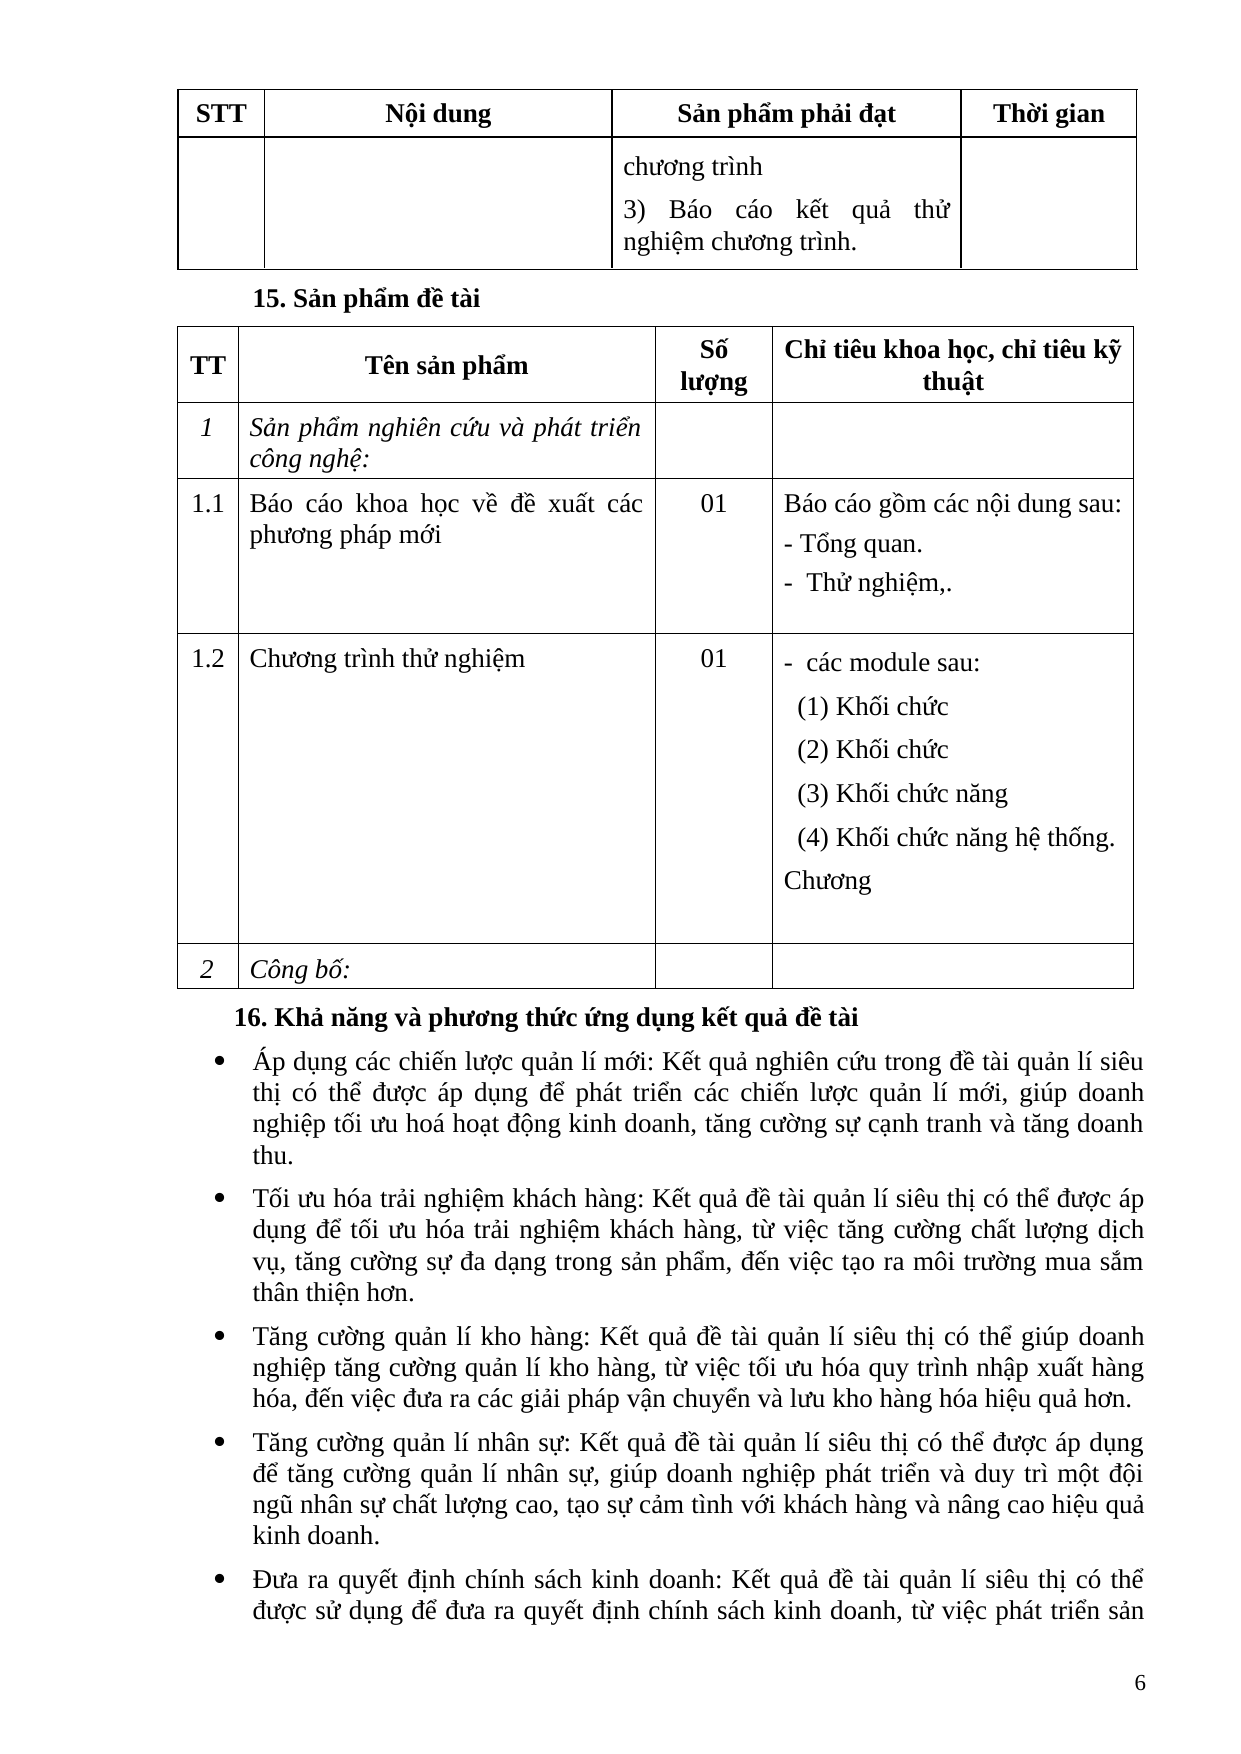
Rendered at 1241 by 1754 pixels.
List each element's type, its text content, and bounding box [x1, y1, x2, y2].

list Tối ưu hóa trải nghiệm khách hàng: Kết quả đề tài quản lí siêu thị có thể được áp dụng để tối ưu hóa trải nghiệm khách hàng, từ việc tăng cường chất lượng dịch vụ, tăng cường sự đa dạng trong sản phẩm, đến việc tạo ra môi trường mua sắm thân thiện hơn. [215, 1182, 1146, 1307]
table_cell 01 [656, 634, 772, 943]
table_header TT [178, 327, 238, 402]
table_cell 2 [178, 944, 238, 988]
table_cell - các module sau: (1) Khối chức (2) Khối chức (3) Khối chức năng (4) Khối chức năng hệ thống. Chương [773, 634, 1133, 943]
table_header Sản phẩm phải đạt [613, 90, 960, 136]
table_header Nội dung [265, 90, 611, 136]
table_cell Báo cáo gồm các nội dung sau: - Tổng quan. - Thử nghiệm,. [773, 479, 1133, 633]
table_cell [962, 138, 1136, 268]
table_header Tên sản phẩm [239, 327, 655, 402]
table_cell Chương trình thử nghiệm [239, 634, 655, 943]
table_cell [656, 944, 772, 988]
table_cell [265, 138, 611, 268]
table_cell [773, 944, 1133, 988]
list Áp dụng các chiến lược quản lí mới: Kết quả nghiên cứu trong đề tài quản lí siêu thị có thể được áp dụng để phát triển các chiến lược quản lí mới, giúp doanh nghiệp tối ưu hoá hoạt động kinh doanh, tăng cường sự cạnh tranh và tăng doanh thu. [215, 1045, 1146, 1170]
table_cell [773, 403, 1133, 478]
list Tăng cường quản lí nhân sự: Kết quả đề tài quản lí siêu thị có thể được áp dụng để tăng cường quản lí nhân sự, giúp doanh nghiệp phát triển và duy trì một đội ngũ nhân sự chất lượng cao, tạo sự cảm tình với khách hàng và nâng cao hiệu quả kinh doanh. [215, 1426, 1146, 1550]
list Tăng cường quản lí kho hàng: Kết quả đề tài quản lí siêu thị có thể giúp doanh nghiệp tăng cường quản lí kho hàng, từ việc tối ưu hóa quy trình nhập xuất hàng hóa, đến việc đưa ra các giải pháp vận chuyển và lưu kho hàng hóa hiệu quả hơn. [215, 1319, 1146, 1413]
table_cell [613, 138, 960, 268]
table_cell 01 [656, 479, 772, 633]
table_cell 1.2 [178, 634, 238, 943]
table_header Thời gian [962, 90, 1136, 136]
table_cell [656, 403, 772, 478]
table_header Số lượng [656, 327, 772, 402]
text 15. Sản phẩm đề tài [177, 282, 1146, 314]
table_cell Sản phẩm nghiên cứu và phát triển công nghệ: [239, 403, 655, 478]
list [215, 1563, 1146, 1625]
text 16. Khả năng và phương thức ứng dụng kết quả đề tài [177, 1002, 1146, 1033]
table_cell 3 [179, 138, 264, 268]
table_cell Công bố: [239, 944, 655, 988]
table_cell Báo cáo khoa học về đề xuất các phương pháp mới [239, 479, 655, 633]
table_header Chỉ tiêu khoa học, chỉ tiêu kỹ thuật [773, 327, 1133, 402]
table_cell 1.1 [178, 479, 238, 633]
table_header STT [179, 90, 264, 136]
table_cell 1 [178, 403, 238, 478]
